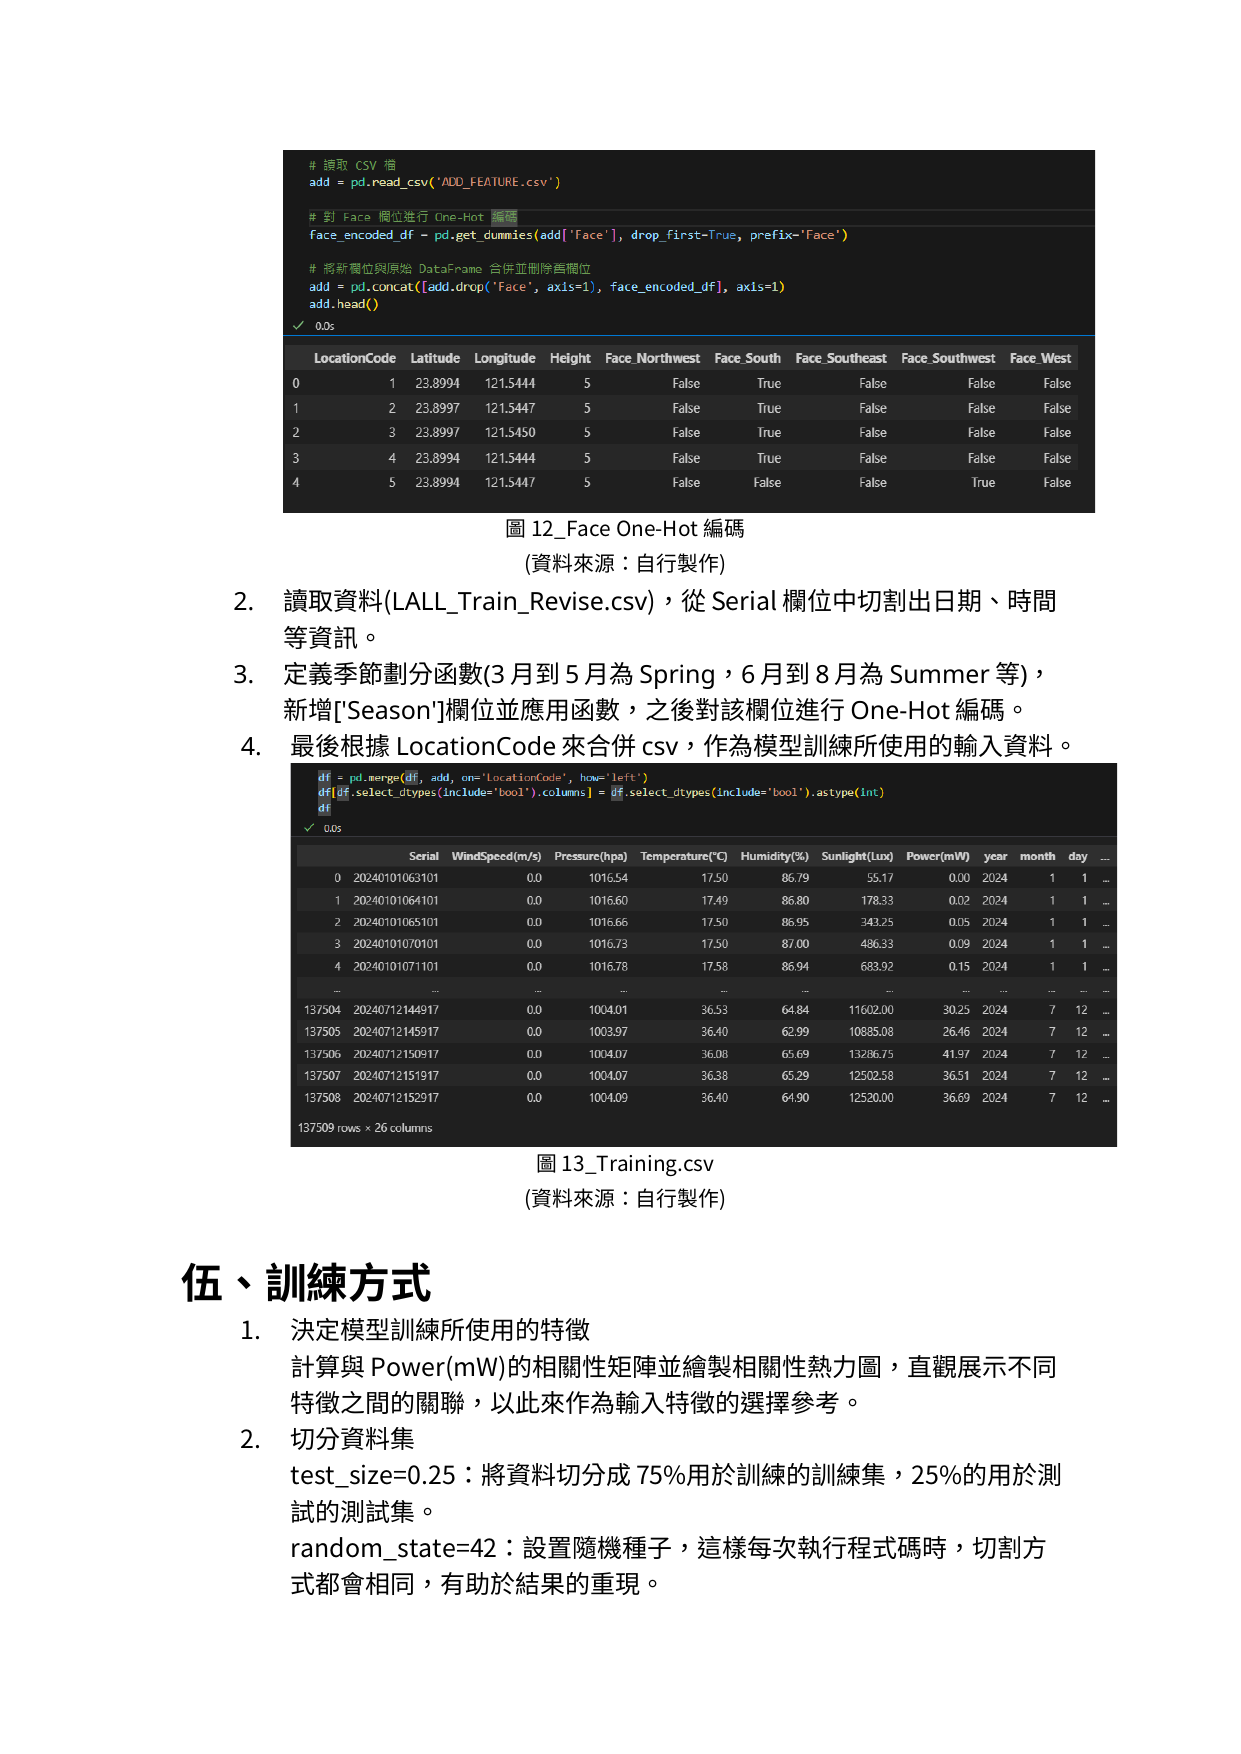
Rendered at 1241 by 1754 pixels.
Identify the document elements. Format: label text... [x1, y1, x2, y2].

text (資料來源：自行製作) [187, 1182, 1063, 1212]
list 定義季節劃分函數(3月到5月為Spring，6月到8月為Summer等)，新增['Season']欄位並應用函數，之後對該欄位進行One-Hot編碼。 [233, 654, 1063, 727]
picture [290, 763, 1118, 1147]
list 讀取資料(LALL_Train_Revise.csv)，從Serial欄位中切割出日期、時間等資訊。 [233, 582, 1063, 654]
list 決定模型訓練所使用的特徵 [241, 1311, 1063, 1347]
list random_state=42：設置隨機種子，這樣每次執行程式碼時，切割方式都會相同，有助於結果的重現。 [291, 1528, 1063, 1601]
text (資料來源：自行製作) [187, 547, 1063, 577]
text 圖 13_Training.csv [187, 1147, 1063, 1177]
text 伍、訓練方式 [182, 1251, 1063, 1311]
list test_size=0.25：將資料切分成75%用於訓練的訓練集，25%的用於測試的測試集。 [291, 1456, 1063, 1528]
list 切分資料集 [241, 1419, 1063, 1456]
picture [283, 150, 1096, 513]
list 最後根據LocationCode來合併csv，作為模型訓練所使用的輸入資料。 [241, 727, 1063, 763]
text 圖 12_Face One-Hot 編碼 [187, 512, 1063, 543]
list 計算與Power(mW)的相關性矩陣並繪製相關性熱力圖，直觀展示不同特徵之間的關聯，以此來作為輸入特徵的選擇參考。 [291, 1347, 1063, 1419]
